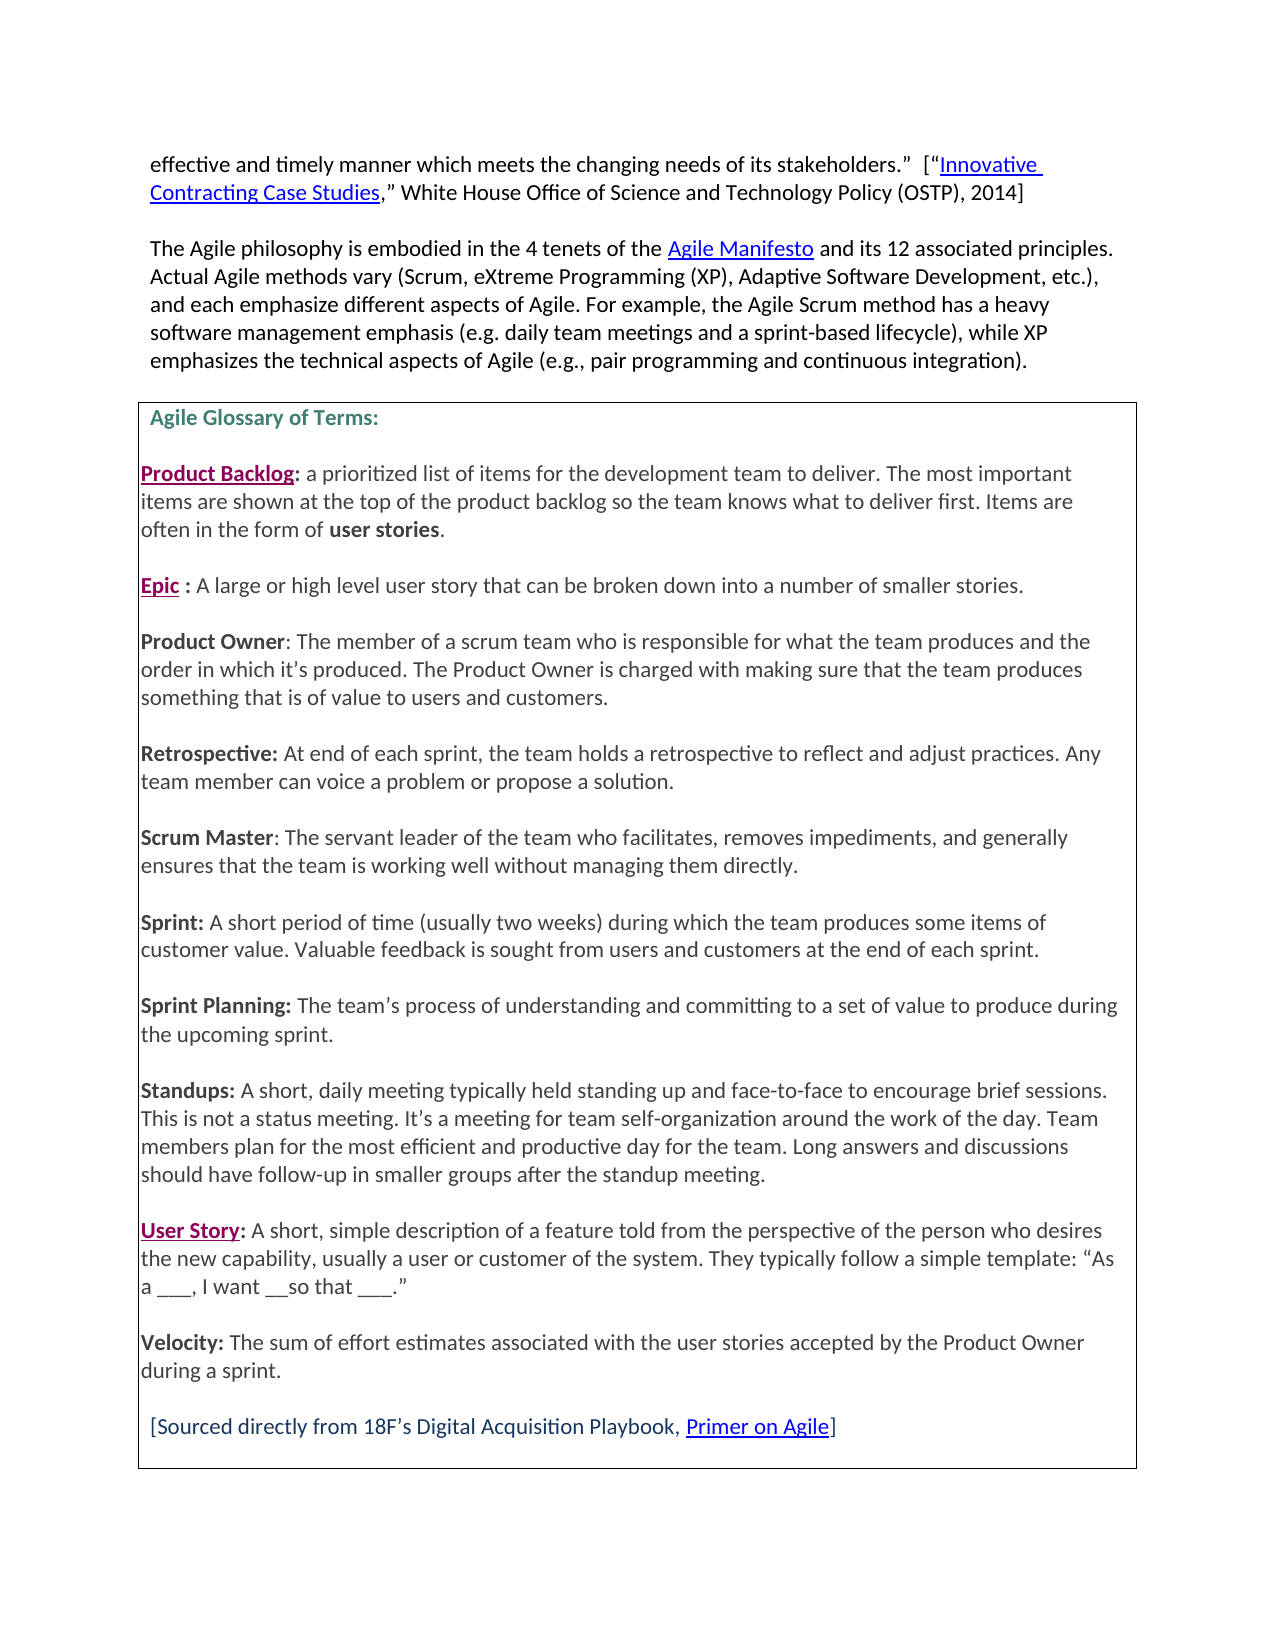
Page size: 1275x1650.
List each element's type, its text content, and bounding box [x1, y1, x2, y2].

text The Agile philosophy is embodied in the 4 tenets of the Agile Manifesto and its 12 associated principles. Actual Agile methods vary (Scrum, eXtreme Programming (XP), Adaptive Software Development, etc.), and each emphasize different aspects of Agile. For example, the Agile Scrum method has a heavy software management emphasis (e.g. daily team meetings and a sprint-based lifecycle), while XP emphasizes the technical aspects of Agile (e.g., pair programming and continuous integration). [150, 234, 1125, 374]
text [150, 150, 1125, 206]
table_header Agile Glossary of Terms: Product Backlog: a prioritized list of items for the development team to deliver. The most important items are shown at the top of the product backlog so the team knows what to deliver first. Items are often in the form of user stories. Epic : A large or high level user story that can be broken down into a number of smaller stories. Product Owner: The member of a scrum team who is responsible for what the team produces and the order in which it’s produced. The Product Owner is charged with making sure that the team produces something that is of value to users and customers. Retrospective: At end of each sprint, the team holds a retrospective to reflect and adjust practices. Any team member can voice a problem or propose a solution. Scrum Master: The servant leader of the team who facilitates, removes impediments, and generally ensures that the team is working well without managing them directly. Sprint: A short period of time (usually two weeks) during which the team produces some items of customer value. Valuable feedback is sought from users and customers at the end of each sprint. Sprint Planning: The team’s process of understanding and committing to a set of value to produce during the upcoming sprint. Standups: A short, daily meeting typically held standing up and face-to-face to encourage brief sessions. This is not a status meeting. It’s a meeting for team self-organization around the work of the day. Team members plan for the most efficient and productive day for the team. Long answers and discussions should have follow-up in smaller groups after the standup meeting. User Story: A short, simple description of a feature told from the perspective of the person who desires the new capability, usually a user or customer of the system. They typically follow a simple template: “As a ___, I want __so that ___.” Velocity: The sum of effort estimates associated with the user stories accepted by the Product Owner during a sprint. [Sourced directly from 18F’s Digital Acquisition Playbook, Primer on Agile] [139, 403, 1136, 1468]
